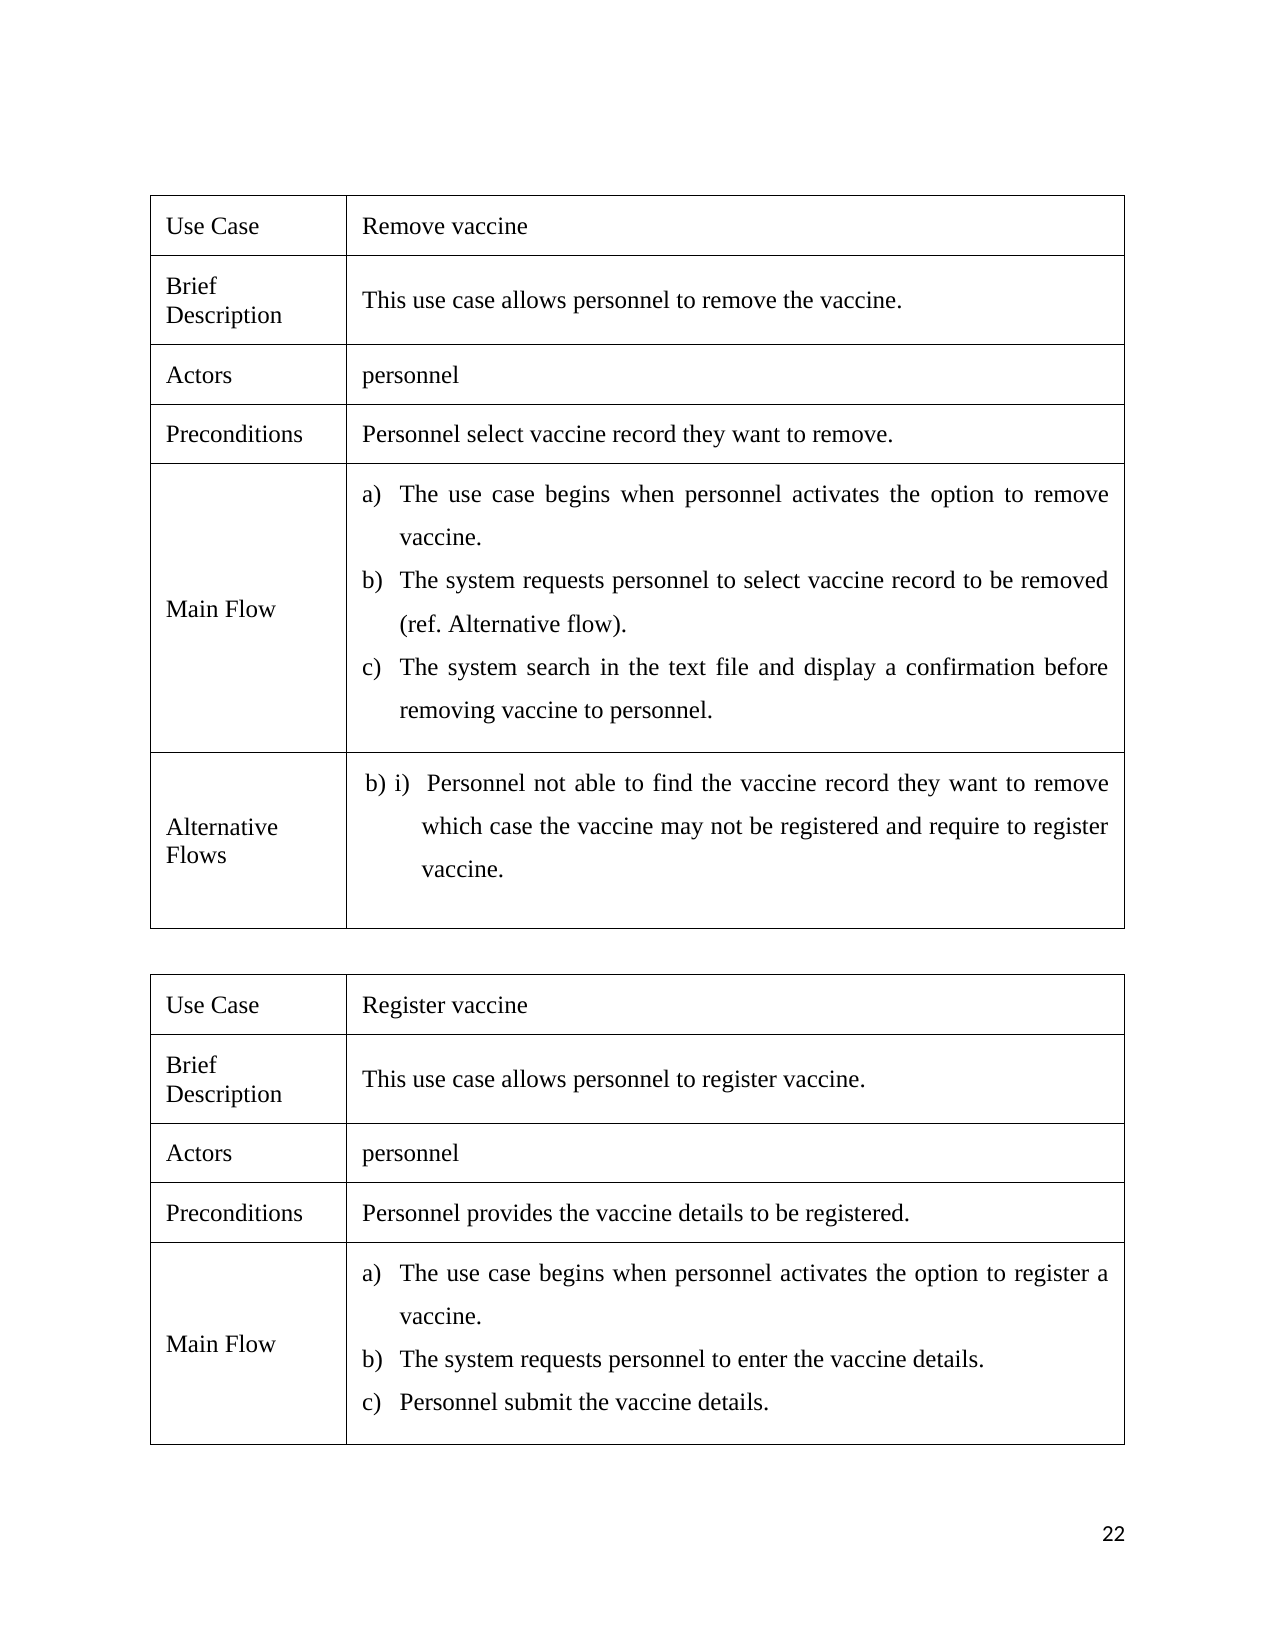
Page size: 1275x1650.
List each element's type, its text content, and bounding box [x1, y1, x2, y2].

table_cell personnel [347, 345, 1124, 403]
table_header Remove vaccine [347, 196, 1124, 255]
table_header Use Case [151, 975, 346, 1034]
table_cell Personnel select vaccine record they want to remove. [347, 405, 1124, 463]
table_cell Actors [151, 1124, 346, 1182]
table_cell Brief Description [151, 1035, 346, 1122]
table_cell Preconditions [151, 405, 346, 463]
table_cell personnel [347, 1124, 1124, 1182]
table_cell The use case begins when personnel activates the option to register a vaccine. The system requests personnel to enter the vaccine details. Personnel submit the vaccine details. [347, 1243, 1124, 1444]
table_cell Main Flow [151, 1243, 346, 1444]
table_cell Personnel provides the vaccine details to be registered. [347, 1183, 1124, 1242]
table_cell Brief Description [151, 256, 346, 344]
table_cell This use case allows personnel to register vaccine. [347, 1035, 1124, 1122]
table_cell The use case begins when personnel activates the option to remove vaccine. The system requests personnel to select vaccine record to be removed (ref. Alternative flow). The system search in the text file and display a confirmation before removing vaccine to personnel. [347, 464, 1124, 752]
table_cell Main Flow [151, 464, 346, 752]
table_header Use Case [151, 196, 346, 255]
table_cell Alternative Flows [151, 753, 346, 928]
table_cell b) i) Personnel not able to find the vaccine record they want to remove which case the vaccine may not be registered and require to register vaccine. [347, 753, 1124, 928]
table_cell This use case allows personnel to remove the vaccine. [347, 256, 1124, 344]
table_cell Actors [151, 345, 346, 403]
table_header Register vaccine [347, 975, 1124, 1034]
table_cell Preconditions [151, 1183, 346, 1242]
